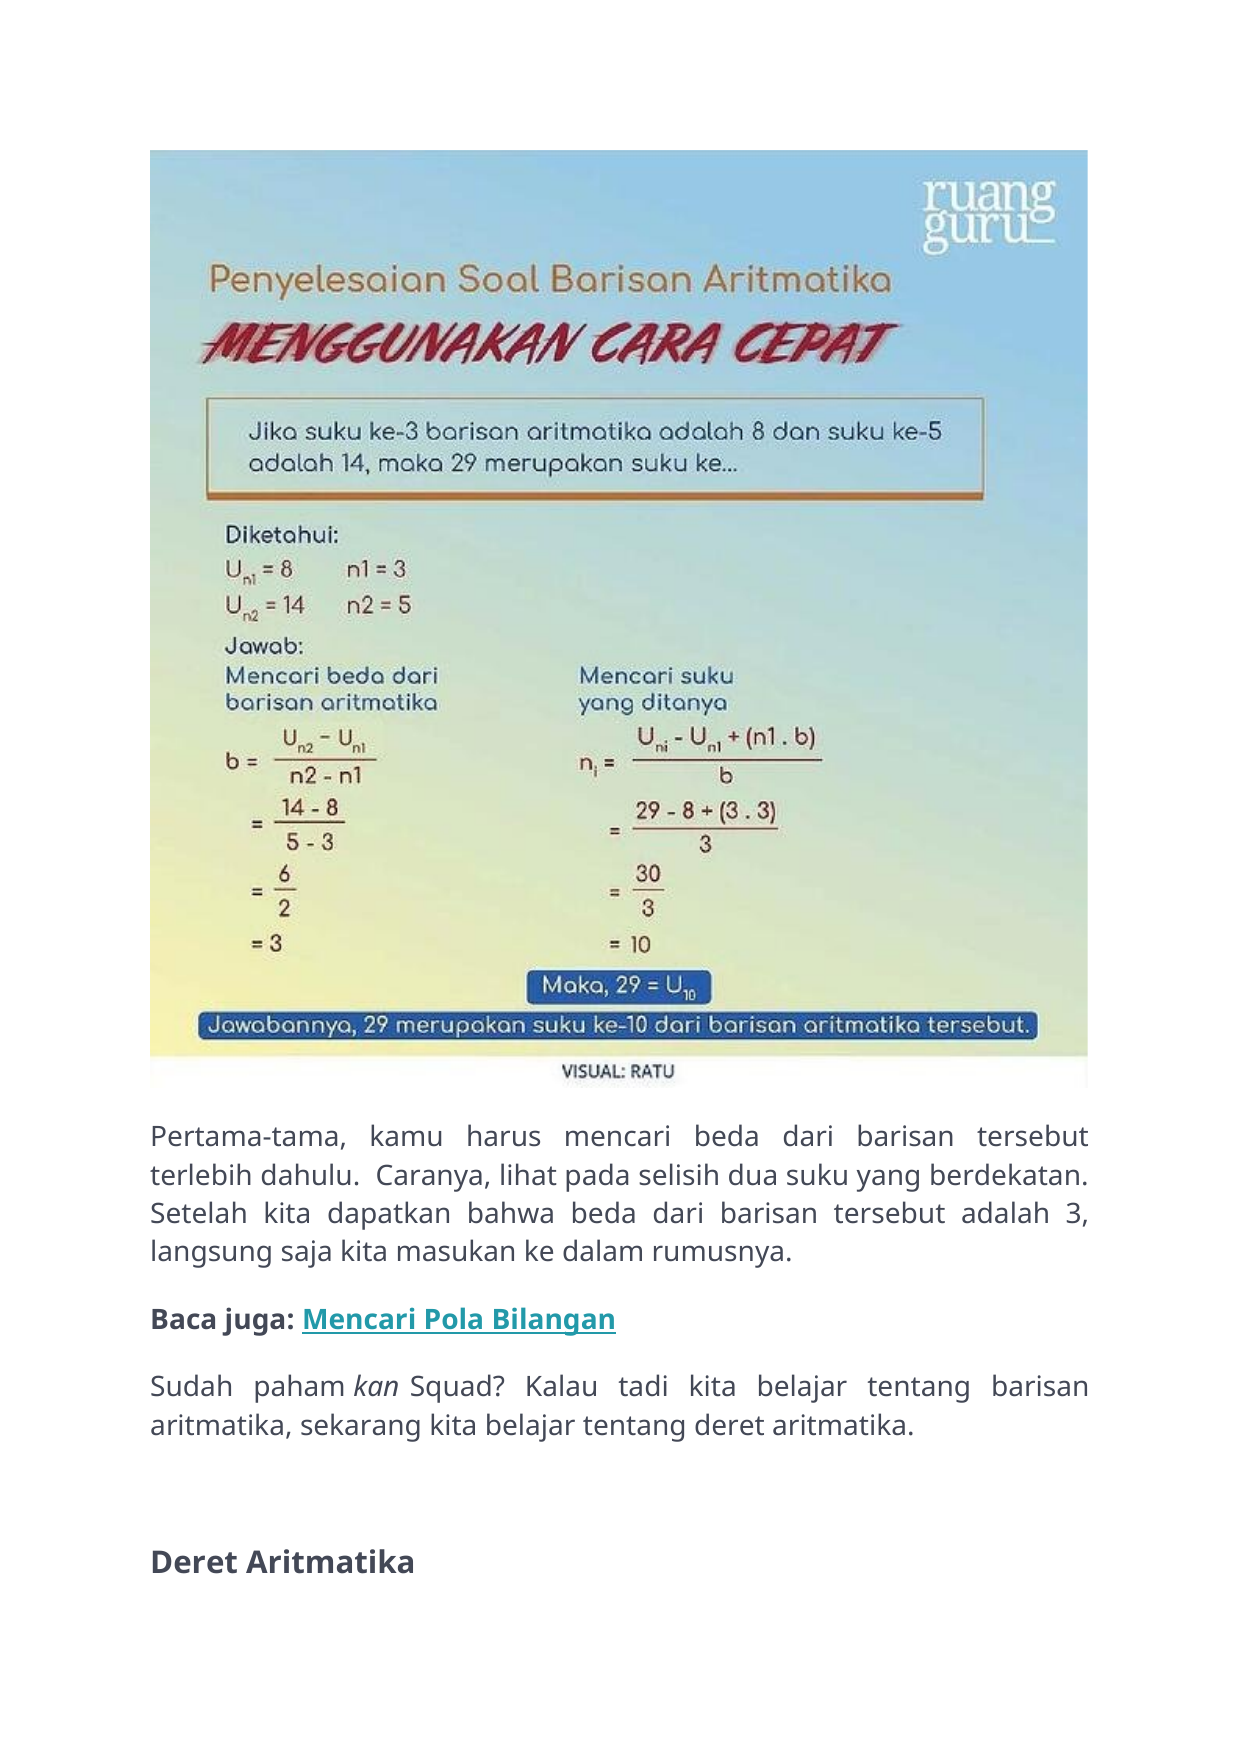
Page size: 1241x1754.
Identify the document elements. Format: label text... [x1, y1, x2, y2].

text Sudah paham kan Squad? Kalau tadi kita belajar tentang barisan aritmatika, sekarang kita belajar tentang deret aritmatika. [150, 1367, 1090, 1443]
text Pertama-tama, kamu harus mencari beda dari barisan tersebut terlebih dahulu. Caranya, lihat pada selisih dua suku yang berdekatan. Setelah kita dapatkan bahwa beda dari barisan tersebut adalah 3, langsung saja kita masukan ke dalam rumusnya. [150, 1117, 1090, 1270]
picture [150, 150, 1088, 1088]
text Deret Aritmatika [150, 1540, 1090, 1583]
text Baca juga: Mencari Pola Bilangan [150, 1299, 1090, 1337]
